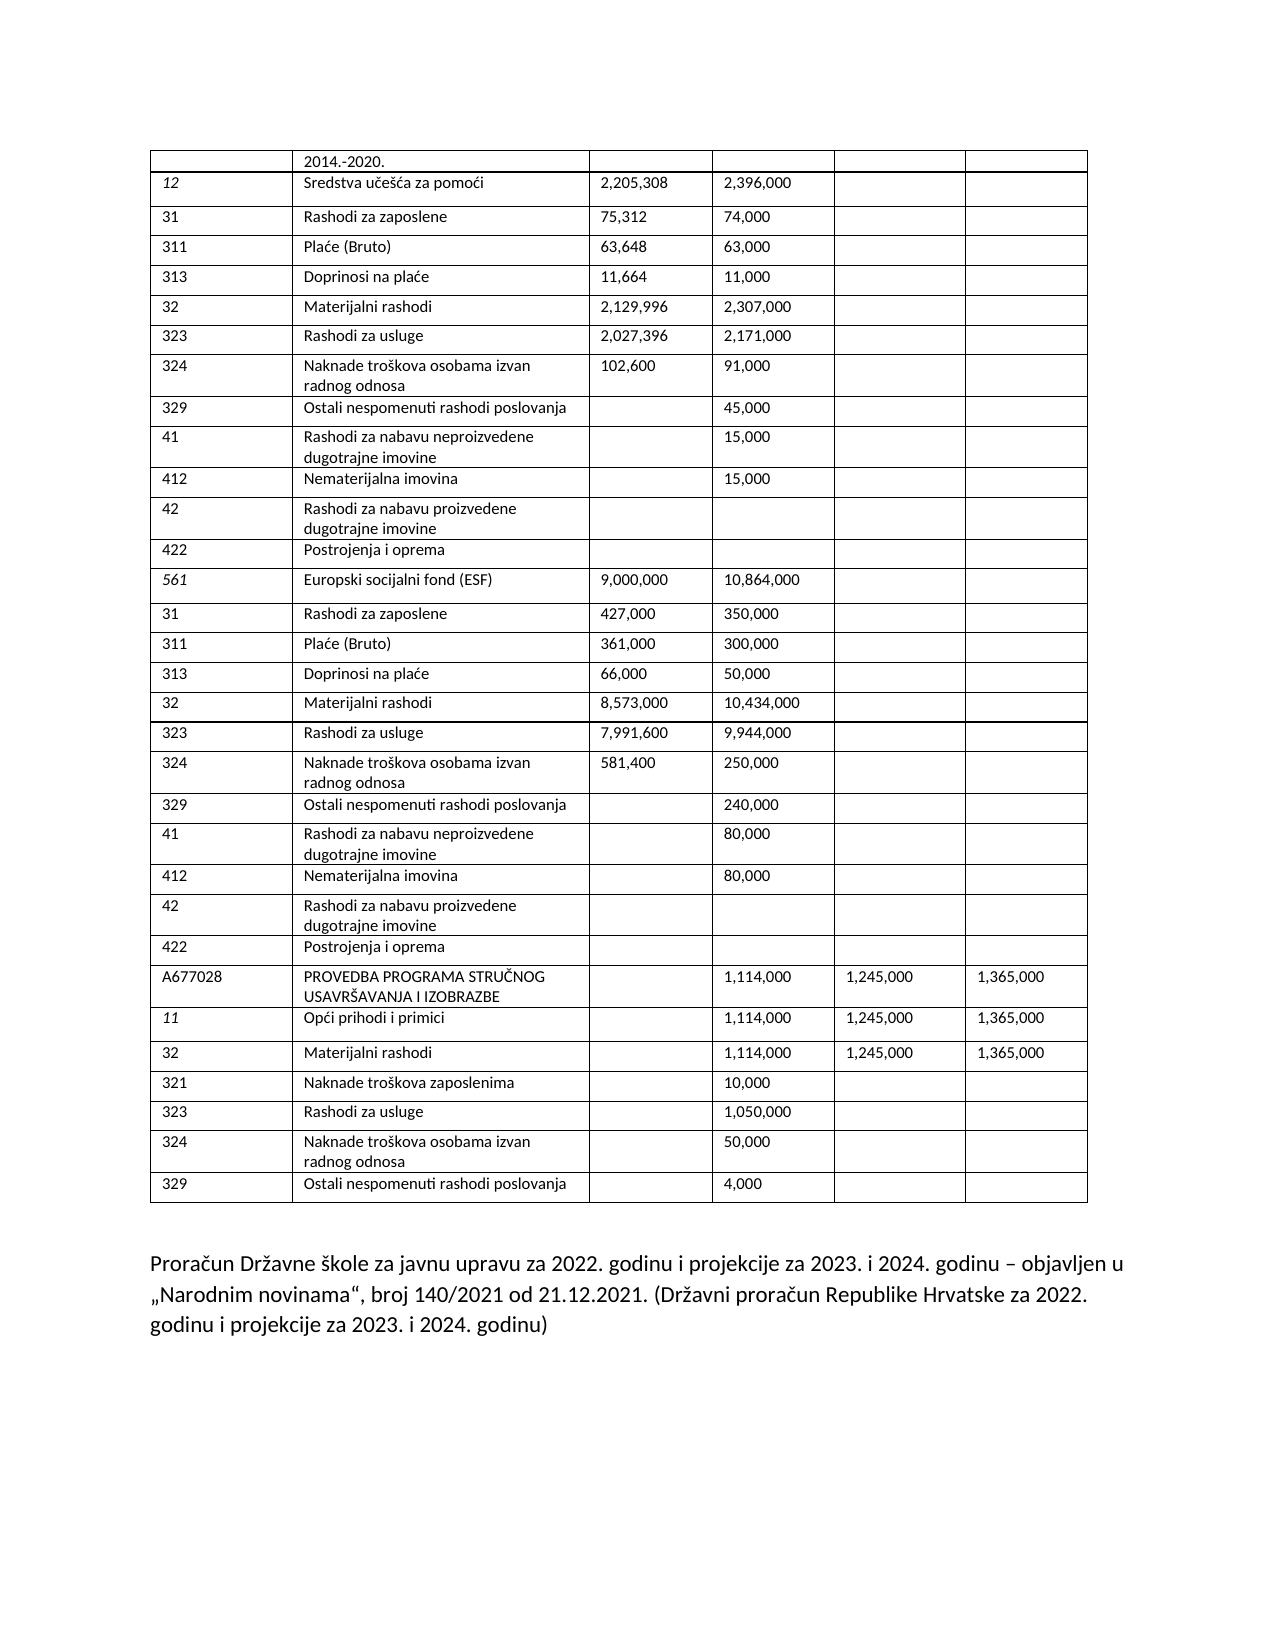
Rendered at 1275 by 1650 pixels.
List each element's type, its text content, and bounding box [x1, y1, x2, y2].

table_cell [835, 569, 965, 603]
table_cell 42 [151, 895, 292, 935]
table_cell 15,000 [713, 468, 834, 497]
table_cell Rashodi za nabavu neproizvedene dugotrajne imovine [293, 427, 589, 467]
table_cell [966, 824, 1087, 864]
table_cell [590, 1102, 712, 1130]
table_cell [590, 397, 712, 426]
table_cell [966, 540, 1087, 568]
table_cell 311 [151, 633, 292, 662]
table_cell [966, 236, 1087, 265]
table_cell [835, 540, 965, 568]
table_cell [835, 1131, 965, 1172]
table_cell [835, 865, 965, 894]
table_cell 324 [151, 752, 292, 793]
table_cell 323 [151, 723, 292, 751]
table_cell 10,434,000 [713, 693, 834, 721]
table_cell 32 [151, 1042, 292, 1071]
table_cell [966, 173, 1087, 206]
table_cell 11 [151, 1008, 292, 1041]
table_cell 1,365,000 [966, 1042, 1087, 1071]
table_cell [835, 498, 965, 538]
table_cell 1,114,000 [713, 1008, 834, 1041]
table_cell [590, 865, 712, 894]
table_cell 561 [151, 569, 292, 603]
table_cell 45,000 [713, 397, 834, 426]
table_cell 329 [151, 794, 292, 822]
table_cell [835, 427, 965, 467]
table_cell [966, 1131, 1087, 1172]
table_cell [590, 936, 712, 965]
table_cell 9,000,000 [590, 569, 712, 603]
table_cell 63,000 [713, 236, 834, 265]
table_cell 240,000 [713, 794, 834, 822]
table_cell 10,864,000 [713, 569, 834, 603]
table_cell [835, 693, 965, 721]
table_cell Rashodi za usluge [293, 326, 589, 354]
table_cell [713, 498, 834, 538]
table_cell Ostali nespomenuti rashodi poslovanja [293, 397, 589, 426]
table_cell [835, 604, 965, 632]
table_cell Nematerijalna imovina [293, 865, 589, 894]
table_cell 1,365,000 [966, 1008, 1087, 1041]
table_cell Rashodi za nabavu proizvedene dugotrajne imovine [293, 895, 589, 935]
table_cell 63,648 [590, 236, 712, 265]
table_cell 32 [151, 296, 292, 324]
table_cell 74,000 [713, 207, 834, 235]
table_cell A677022 [151, 151, 292, 171]
table_cell [590, 427, 712, 467]
table_cell [835, 326, 965, 354]
table_cell 1,245,000 [835, 1042, 965, 1071]
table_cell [293, 151, 589, 171]
table_cell [835, 936, 965, 965]
table_cell 250,000 [713, 752, 834, 793]
table_cell [966, 723, 1087, 751]
table_cell Europski socijalni fond (ESF) [293, 569, 589, 603]
table_cell 102,600 [590, 355, 712, 396]
table_cell [590, 540, 712, 568]
table_cell Rashodi za zaposlene [293, 604, 589, 632]
table_cell [966, 207, 1087, 235]
table_cell Rashodi za nabavu neproizvedene dugotrajne imovine [293, 824, 589, 864]
table_cell [835, 824, 965, 864]
table_cell 31 [151, 604, 292, 632]
table_cell 412 [151, 468, 292, 497]
table_cell 41 [151, 824, 292, 864]
table_cell [590, 1042, 712, 1071]
table_cell Rashodi za nabavu proizvedene dugotrajne imovine [293, 498, 589, 538]
table_cell [835, 663, 965, 692]
table_cell 311 [151, 236, 292, 265]
table_cell 11,205,308 [590, 151, 712, 171]
table_cell Materijalni rashodi [293, 693, 589, 721]
table_cell [835, 794, 965, 822]
table_cell 422 [151, 540, 292, 568]
table_cell 2,027,396 [590, 326, 712, 354]
table_cell [966, 633, 1087, 662]
table_cell 80,000 [713, 865, 834, 894]
table_cell [966, 266, 1087, 295]
table_cell [966, 865, 1087, 894]
table_cell 350,000 [713, 604, 834, 632]
table_cell Rashodi za usluge [293, 1102, 589, 1130]
table_cell 324 [151, 1131, 292, 1172]
table_cell [590, 1008, 712, 1041]
table_cell 11,664 [590, 266, 712, 295]
table_cell [966, 326, 1087, 354]
table_cell 427,000 [590, 604, 712, 632]
table_cell [713, 895, 834, 935]
table_cell 323 [151, 326, 292, 354]
table_cell Materijalni rashodi [293, 296, 589, 324]
table_cell 4,000 [713, 1173, 834, 1202]
table_cell 1,050,000 [713, 1102, 834, 1130]
table_cell [835, 236, 965, 265]
table_cell [835, 1102, 965, 1130]
table_cell [590, 794, 712, 822]
table_cell [966, 427, 1087, 467]
table_cell 329 [151, 1173, 292, 1202]
table_cell [966, 693, 1087, 721]
table_cell [966, 1173, 1087, 1202]
table_cell [966, 604, 1087, 632]
table_cell [835, 723, 965, 751]
table_cell 11,000 [713, 266, 834, 295]
table_cell 42 [151, 498, 292, 538]
table_cell Plaće (Bruto) [293, 236, 589, 265]
table_cell [835, 355, 965, 396]
table_cell Doprinosi na plaće [293, 266, 589, 295]
table_cell [835, 1072, 965, 1101]
table_cell [835, 173, 965, 206]
table_cell 422 [151, 936, 292, 965]
table_cell 1,365,000 [966, 966, 1087, 1007]
table_cell 13,260,000 [713, 151, 834, 171]
table_cell 321 [151, 1072, 292, 1101]
table_cell [966, 895, 1087, 935]
table_cell 300,000 [713, 633, 834, 662]
table_cell 329 [151, 397, 292, 426]
table_cell 8,573,000 [590, 693, 712, 721]
table_cell [590, 1072, 712, 1101]
table_cell [966, 569, 1087, 603]
table_cell [966, 151, 1087, 171]
table_cell 313 [151, 266, 292, 295]
table_cell [835, 151, 965, 171]
table_cell 2,396,000 [713, 173, 834, 206]
table_cell [835, 468, 965, 497]
table_cell Materijalni rashodi [293, 1042, 589, 1071]
table_cell [835, 296, 965, 324]
table_cell [966, 397, 1087, 426]
table_cell Postrojenja i oprema [293, 540, 589, 568]
table_cell Plaće (Bruto) [293, 633, 589, 662]
table_cell [966, 936, 1087, 965]
table_cell [590, 824, 712, 864]
table_cell Ostali nespomenuti rashodi poslovanja [293, 1173, 589, 1202]
table_cell [713, 936, 834, 965]
table_cell Rashodi za zaposlene [293, 207, 589, 235]
table_cell [835, 1173, 965, 1202]
table_cell [835, 266, 965, 295]
table_cell Naknade troškova osobama izvan radnog odnosa [293, 355, 589, 396]
table_cell Postrojenja i oprema [293, 936, 589, 965]
table_cell 50,000 [713, 1131, 834, 1172]
table_cell [835, 752, 965, 793]
table_cell [590, 966, 712, 1007]
table_cell 15,000 [713, 427, 834, 467]
table_cell 2,205,308 [590, 173, 712, 206]
table_cell 1,114,000 [713, 966, 834, 1007]
table_cell 31 [151, 207, 292, 235]
table_cell [835, 397, 965, 426]
table_cell 66,000 [590, 663, 712, 692]
table_cell [835, 895, 965, 935]
table_cell [966, 752, 1087, 793]
table_cell [835, 633, 965, 662]
table_cell 2,171,000 [713, 326, 834, 354]
table_cell [966, 794, 1087, 822]
table_cell [966, 468, 1087, 497]
table_cell [590, 1131, 712, 1172]
table_cell [590, 895, 712, 935]
table_cell A677028 [151, 966, 292, 1007]
text Proračun Državne škole za javnu upravu za 2022. godinu i projekcije za 2023. i 2024. godinu – objavljen u „Narodnim novinama“, broj 140/2021 od 21.12.2021. (Državni proračun Republike Hrvatske za 2022. godinu i projekcije za 2023. i 2024. godinu) [150, 1249, 1125, 1338]
table_cell Opći prihodi i primici [293, 1008, 589, 1041]
table_cell [966, 296, 1087, 324]
table_cell 412 [151, 865, 292, 894]
table_cell Ostali nespomenuti rashodi poslovanja [293, 794, 589, 822]
table_cell 324 [151, 355, 292, 396]
table_cell 91,000 [713, 355, 834, 396]
table_cell [590, 1173, 712, 1202]
table_cell Doprinosi na plaće [293, 663, 589, 692]
table_cell 1,114,000 [713, 1042, 834, 1071]
table_cell Naknade troškova osobama izvan radnog odnosa [293, 752, 589, 793]
table_cell Rashodi za usluge [293, 723, 589, 751]
table_cell 80,000 [713, 824, 834, 864]
table_cell 32 [151, 693, 292, 721]
table_cell PROVEDBA PROGRAMA STRUČNOG USAVRŠAVANJA I IZOBRAZBE [293, 966, 589, 1007]
table_cell [966, 1072, 1087, 1101]
table_cell [966, 498, 1087, 538]
table_cell [966, 663, 1087, 692]
table_cell Sredstva učešća za pomoći [293, 173, 589, 206]
table_cell [966, 355, 1087, 396]
table_cell [590, 468, 712, 497]
table_cell 41 [151, 427, 292, 467]
table_cell 7,991,600 [590, 723, 712, 751]
table_cell [590, 498, 712, 538]
table_cell [966, 1102, 1087, 1130]
table_cell 1,245,000 [835, 1008, 965, 1041]
table_cell 2,307,000 [713, 296, 834, 324]
table_cell 12 [151, 173, 292, 206]
table_cell 9,944,000 [713, 723, 834, 751]
table_cell 313 [151, 663, 292, 692]
table_cell 1,245,000 [835, 966, 965, 1007]
table_cell Nematerijalna imovina [293, 468, 589, 497]
table_cell 323 [151, 1102, 292, 1130]
table_cell [713, 540, 834, 568]
table_cell Naknade troškova zaposlenima [293, 1072, 589, 1101]
table_cell 361,000 [590, 633, 712, 662]
table_cell 10,000 [713, 1072, 834, 1101]
table_cell [835, 207, 965, 235]
table_cell 75,312 [590, 207, 712, 235]
table_cell 50,000 [713, 663, 834, 692]
table_cell Naknade troškova osobama izvan radnog odnosa [293, 1131, 589, 1172]
table_cell 2,129,996 [590, 296, 712, 324]
table_cell 581,400 [590, 752, 712, 793]
